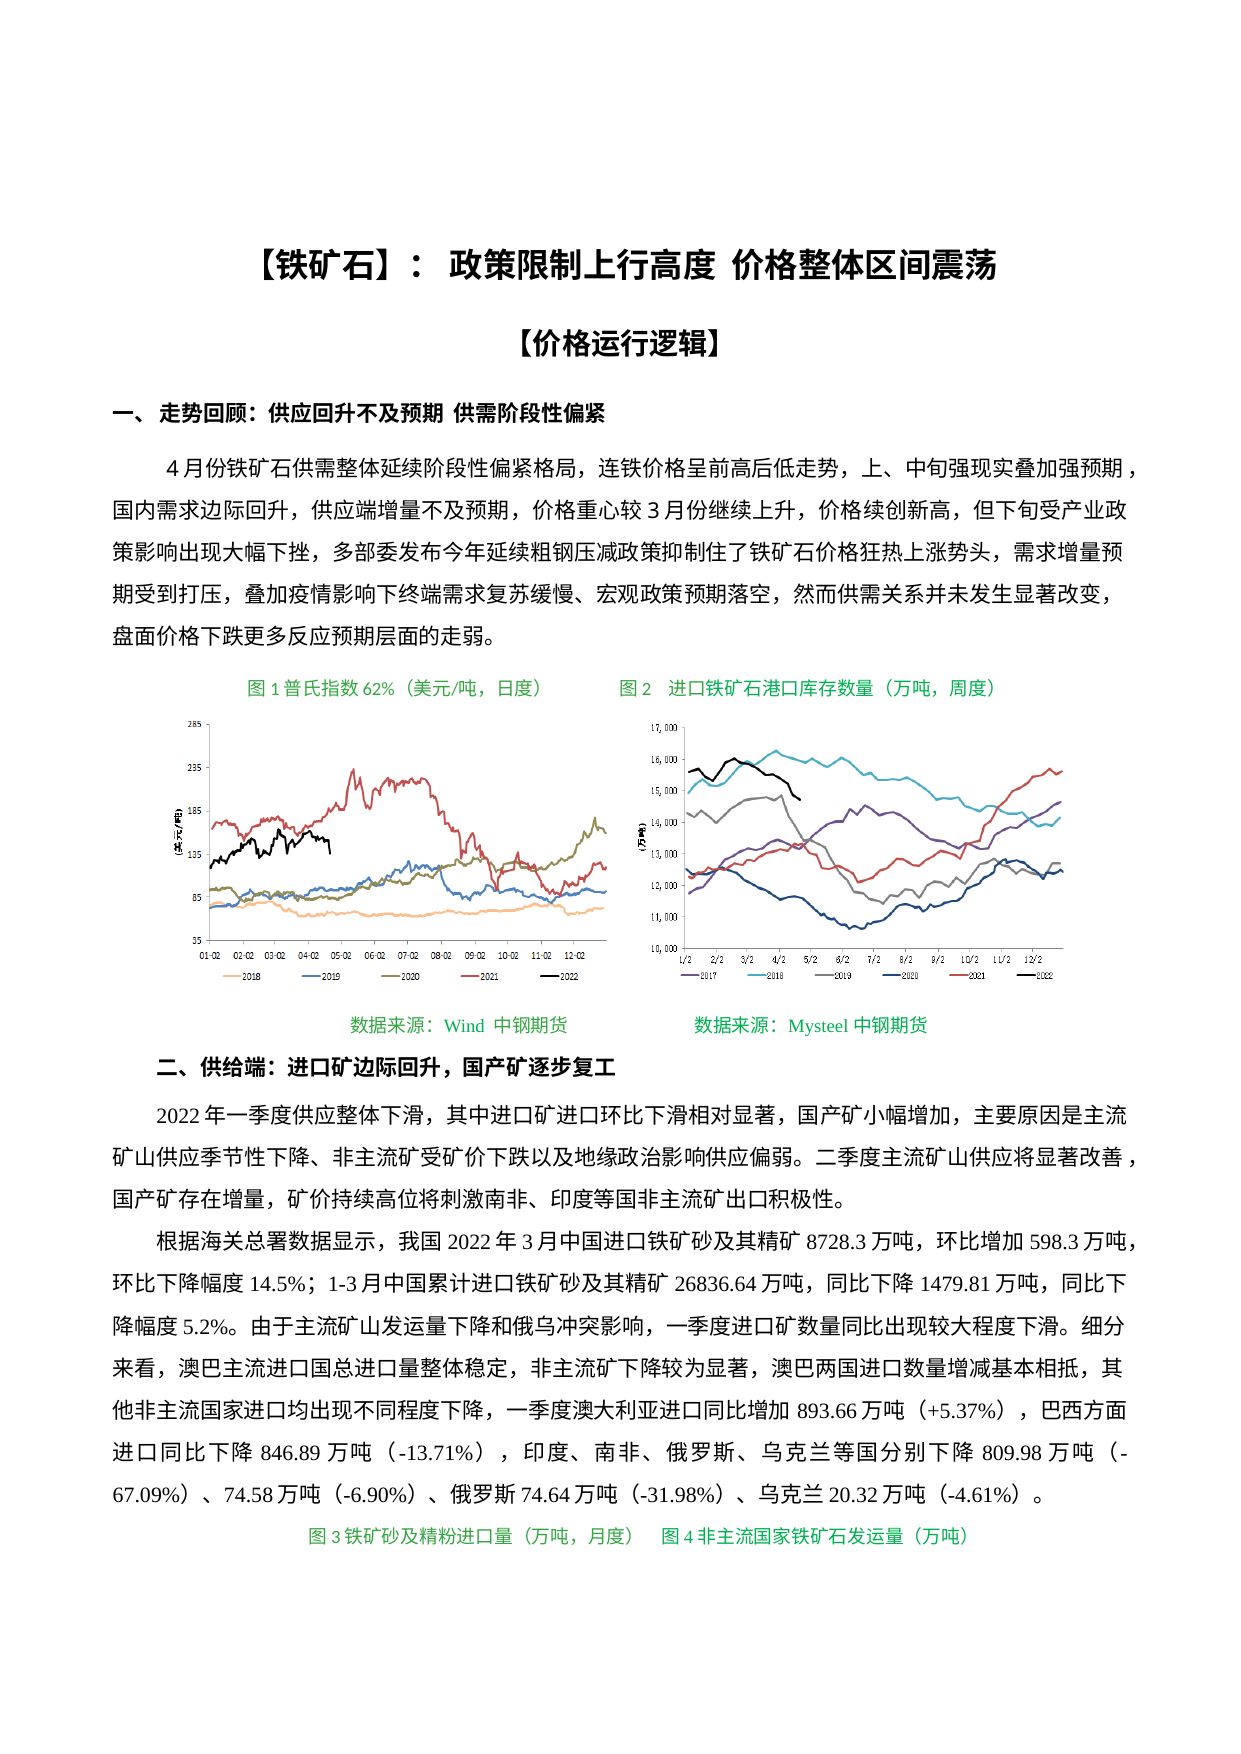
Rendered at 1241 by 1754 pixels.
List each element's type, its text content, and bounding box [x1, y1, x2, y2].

text 2022年一季度供应整体下滑，其中进口矿进口环比下滑相对显著，国产矿小幅增加，主要原因是主流矿山供应季节性下降、非主流矿受矿价下跌以及地缘政治影响供应偏弱。二季度主流矿山供应将显著改善，国产矿存在增量，矿价持续高位将刺激南非、印度等国非主流矿出口积极性。 [112, 1097, 1128, 1214]
text 4月份铁矿石供需整体延续阶段性偏紧格局，连铁价格呈前高后低走势，上、中旬强现实叠加强预期，国内需求边际回升，供应端增量不及预期，价格重心较3月份继续上升，价格续创新高，但下旬受产业政策影响出现大幅下挫，多部委发布今年延续粗钢压减政策抑制住了铁矿石价格狂热上涨势头，需求增量预期受到打压，叠加疫情影响下终端需求复苏缓慢、宏观政策预期落空，然而供需关系并未发生显著改变，盘面价格下跌更多反应预期层面的走弱。 [112, 450, 1128, 651]
picture [633, 716, 1074, 987]
text 根据海关总署数据显示，我国2022年3月中国进口铁矿砂及其精矿8728.3万吨，环比增加598.3万吨，环比下降幅度14.5%；1-3月中国累计进口铁矿砂及其精矿26836.64万吨，同比下降1479.81万吨，同比下降幅度5.2%。由于主流矿山发运量下降和俄乌冲突影响，一季度进口矿数量同比出现较大程度下滑。细分来看，澳巴主流进口国总进口量整体稳定，非主流矿下降较为显著，澳巴两国进口数量增减基本相抵，其他非主流国家进口均出现不同程度下降，一季度澳大利亚进口同比增加893.66万吨（+5.37%），巴西方面进口同比下降846.89万吨（-13.71%），印度、南非、俄罗斯、乌克兰等国分别下降809.98万吨（-67.09%）、74.58万吨（-6.90%）、俄罗斯74.64万吨（-31.98%）、乌克兰20.32万吨（-4.61%）。 [112, 1224, 1128, 1509]
text 二、供给端：进口矿边际回升，国产矿逐步复工 [156, 1049, 1128, 1082]
list 走势回顾：供应回升不及预期 供需阶段性偏紧 [112, 396, 1128, 428]
text 【铁矿石】： 政策限制上行高度 价格整体区间震荡 [112, 230, 1128, 295]
text 【价格运行逻辑】 [112, 309, 1128, 374]
text 图3铁矿砂及精粉进口量（万吨，月度） 图4 非主流国家铁矿石发运量（万吨） [112, 1519, 1128, 1551]
text 数据来源：Wind 中钢期货 数据来源：Mysteel 中钢期货 [112, 1008, 1128, 1041]
picture [166, 716, 620, 987]
